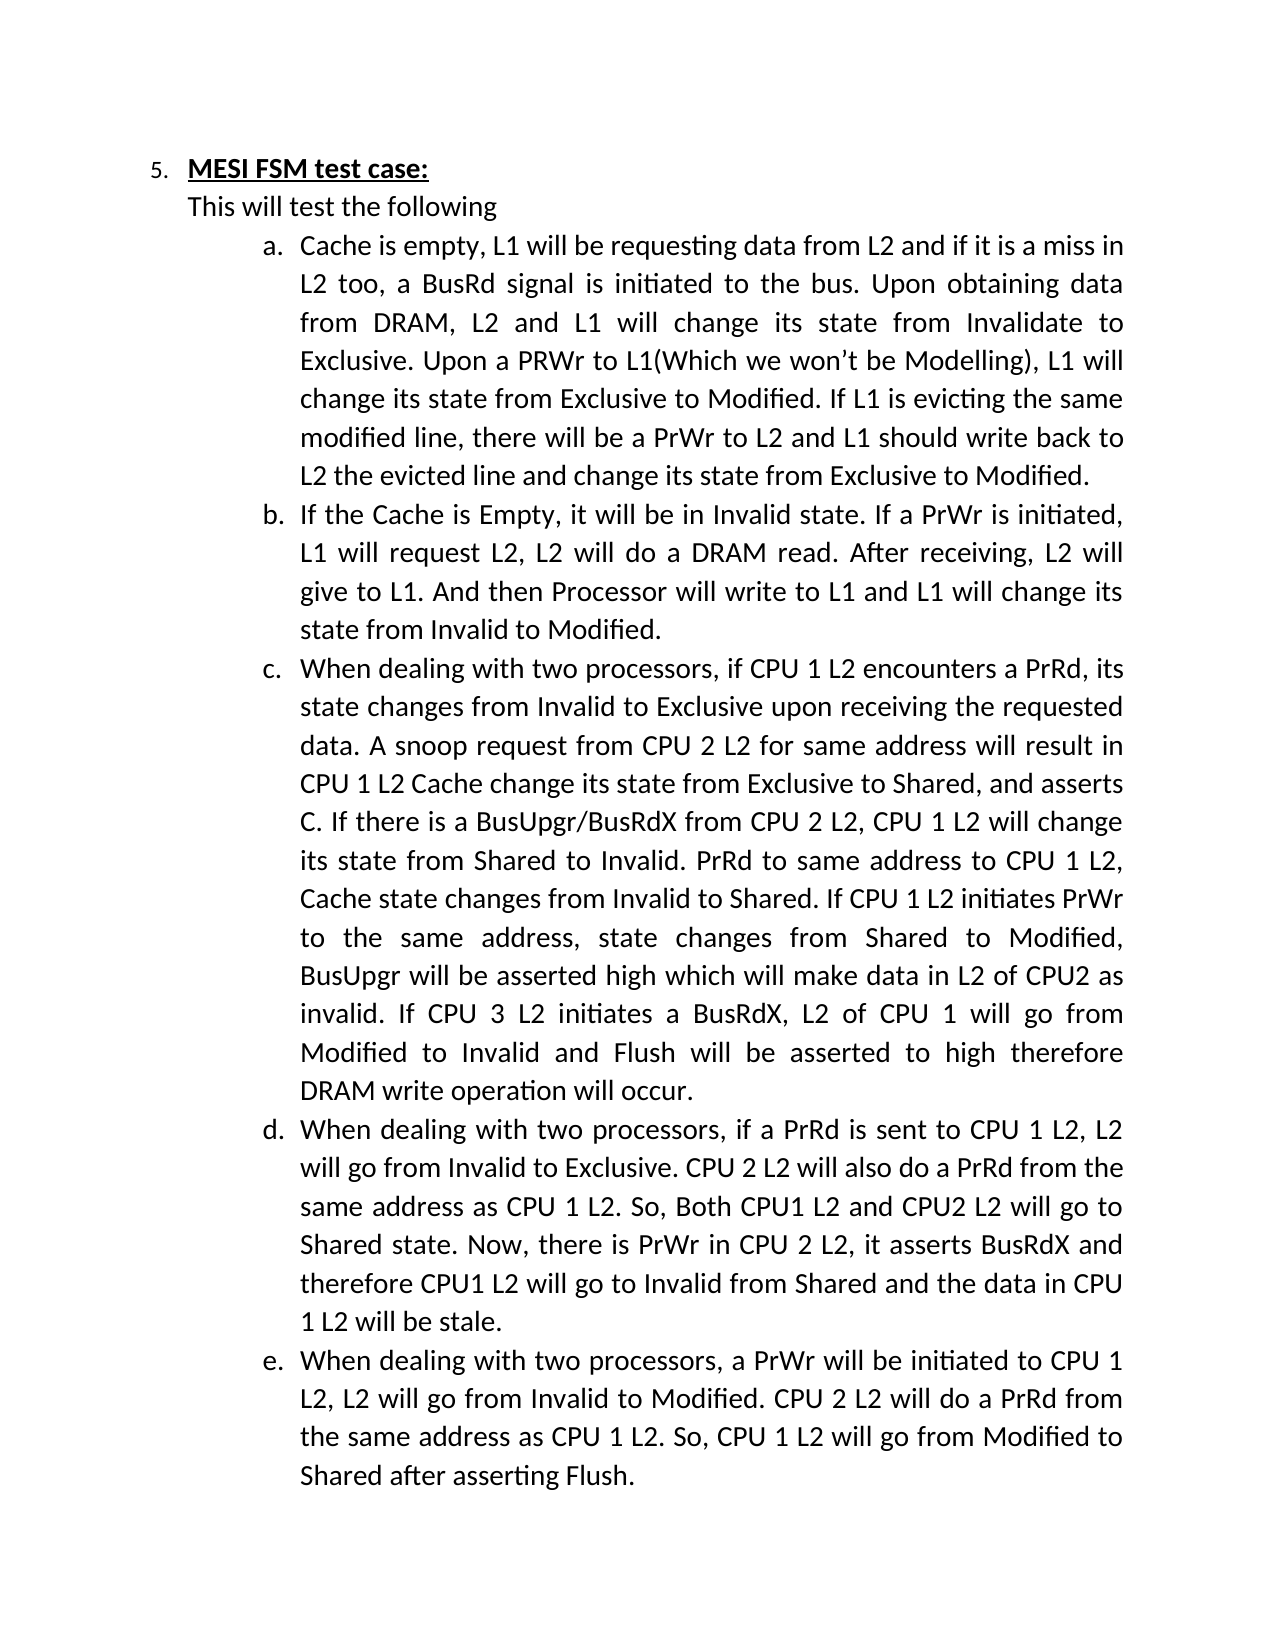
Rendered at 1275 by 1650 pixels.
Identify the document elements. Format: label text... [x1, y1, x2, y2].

list When dealing with two processors, if CPU 1 L2 encounters a PrRd, its state changes from Invalid to Exclusive upon receiving the requested data. A snoop request from CPU 2 L2 for same address will result in CPU 1 L2 Cache change its state from Exclusive to Shared, and asserts C. If there is a BusUpgr/BusRdX from CPU 2 L2, CPU 1 L2 will change its state from Shared to Invalid. PrRd to same address to CPU 1 L2, Cache state changes from Invalid to Shared. If CPU 1 L2 initiates PrWr to the same address, state changes from Shared to Modified, BusUpgr will be asserted high which will make data in L2 of CPU2 as invalid. If CPU 3 L2 initiates a BusRdX, L2 of CPU 1 will go from Modified to Invalid and Flush will be asserted to high therefore DRAM write operation will occur. [262, 650, 1125, 1108]
list If the Cache is Empty, it will be in Invalid state. If a PrWr is initiated, L1 will request L2, L2 will do a DRAM read. After receiving, L2 will give to L1. And then Processor will write to L1 and L1 will change its state from Invalid to Modified. [262, 496, 1125, 647]
list When dealing with two processors, if a PrRd is sent to CPU 1 L2, L2 will go from Invalid to Exclusive. CPU 2 L2 will also do a PrRd from the same address as CPU 1 L2. So, Both CPU1 L2 and CPU2 L2 will go to Shared state. Now, there is PrWr in CPU 2 L2, it asserts BusRdX and therefore CPU1 L2 will go to Invalid from Shared and the data in CPU 1 L2 will be stale. [262, 1111, 1125, 1339]
list Cache is empty, L1 will be requesting data from L2 and if it is a miss in L2 too, a BusRd signal is initiated to the bus. Upon obtaining data from DRAM, L2 and L1 will change its state from Invalidate to Exclusive. Upon a PRWr to L1(Which we won’t be Modelling), L1 will change its state from Exclusive to Modified. If L1 is evicting the same modified line, there will be a PrWr to L2 and L1 should write back to L2 the evicted line and change its state from Exclusive to Modified. [262, 227, 1125, 493]
list This will test the following [187, 188, 1125, 224]
list MESI FSM test case: [150, 150, 1125, 186]
